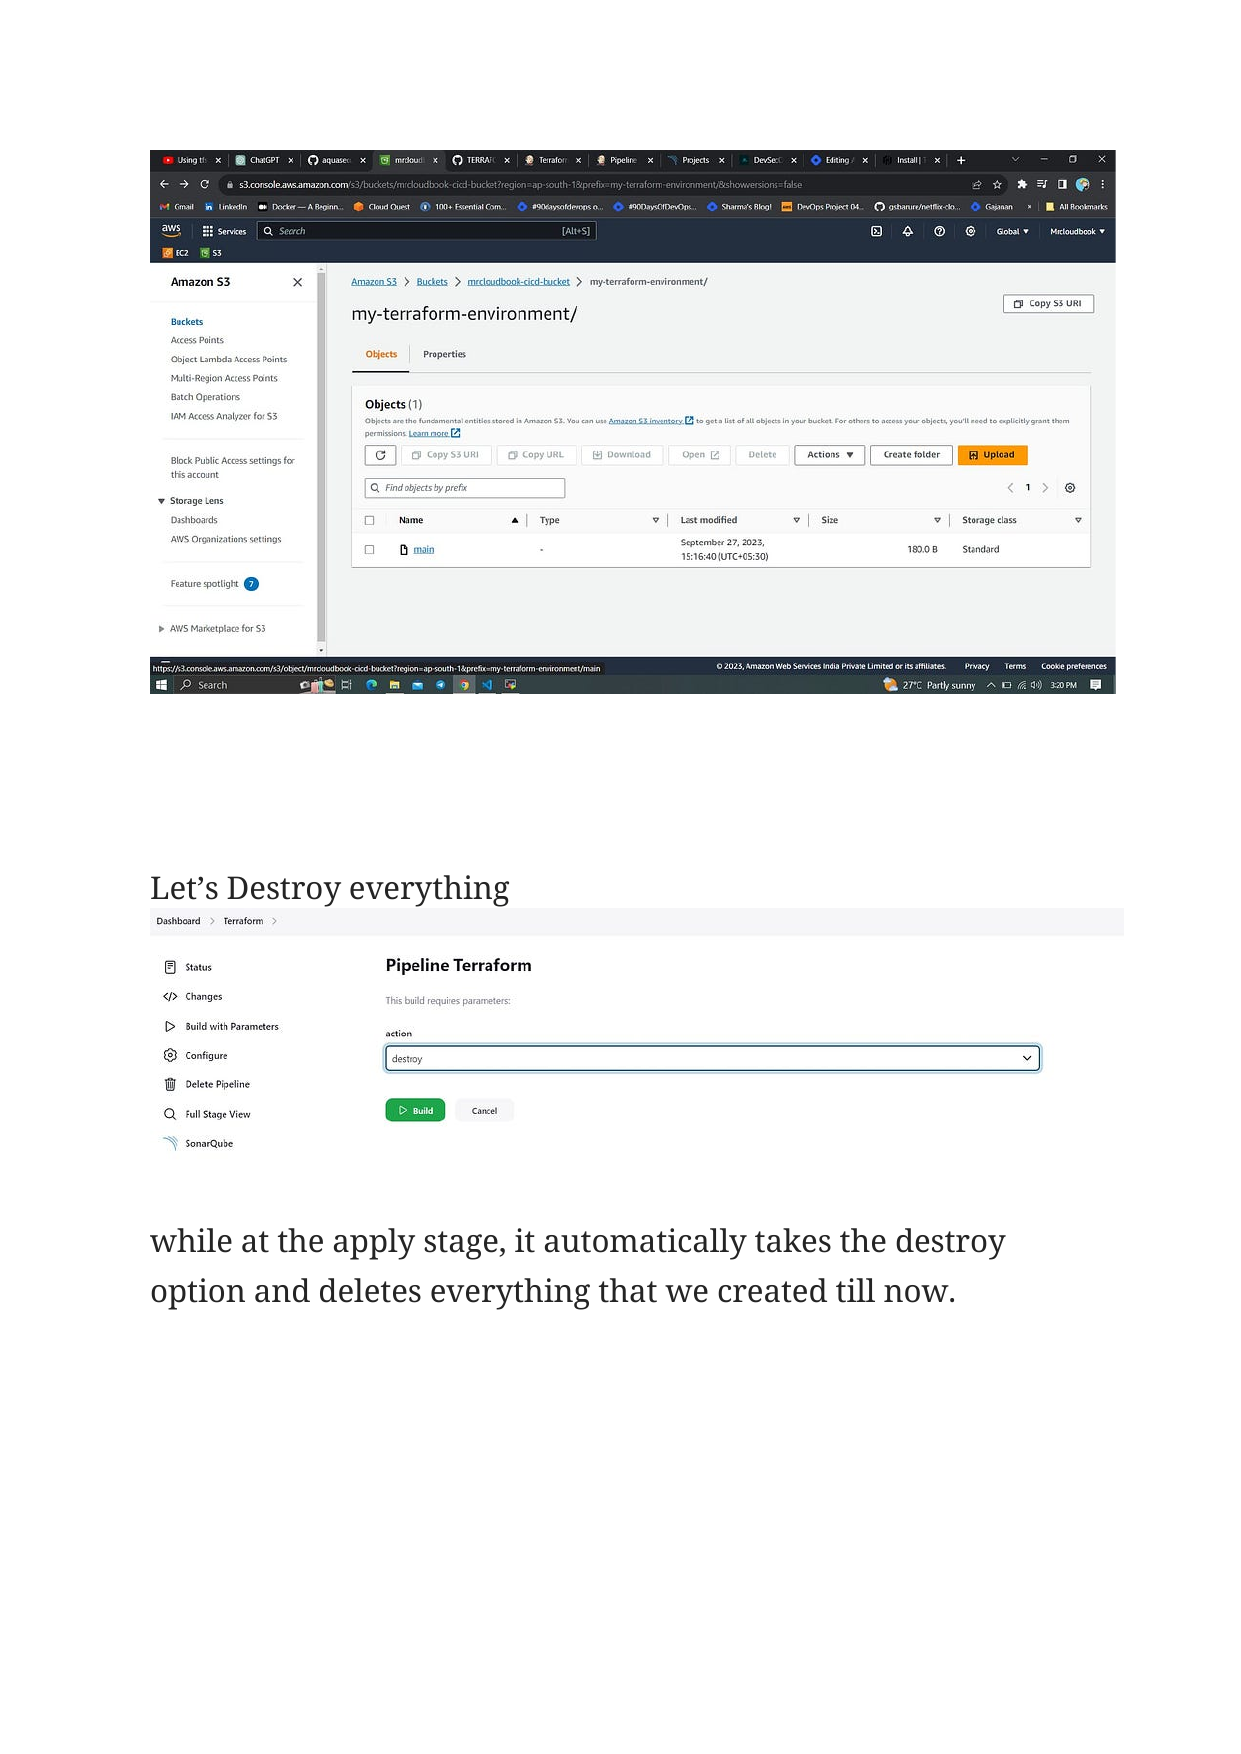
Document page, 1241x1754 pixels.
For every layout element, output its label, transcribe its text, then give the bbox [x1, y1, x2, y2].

picture [150, 908, 1124, 1162]
picture [150, 150, 1116, 694]
text while at the apply stage, it automatically takes the destroy option and deletes everything that we created till now. [150, 1212, 1090, 1312]
text Let’s Destroy everything [150, 859, 1090, 908]
